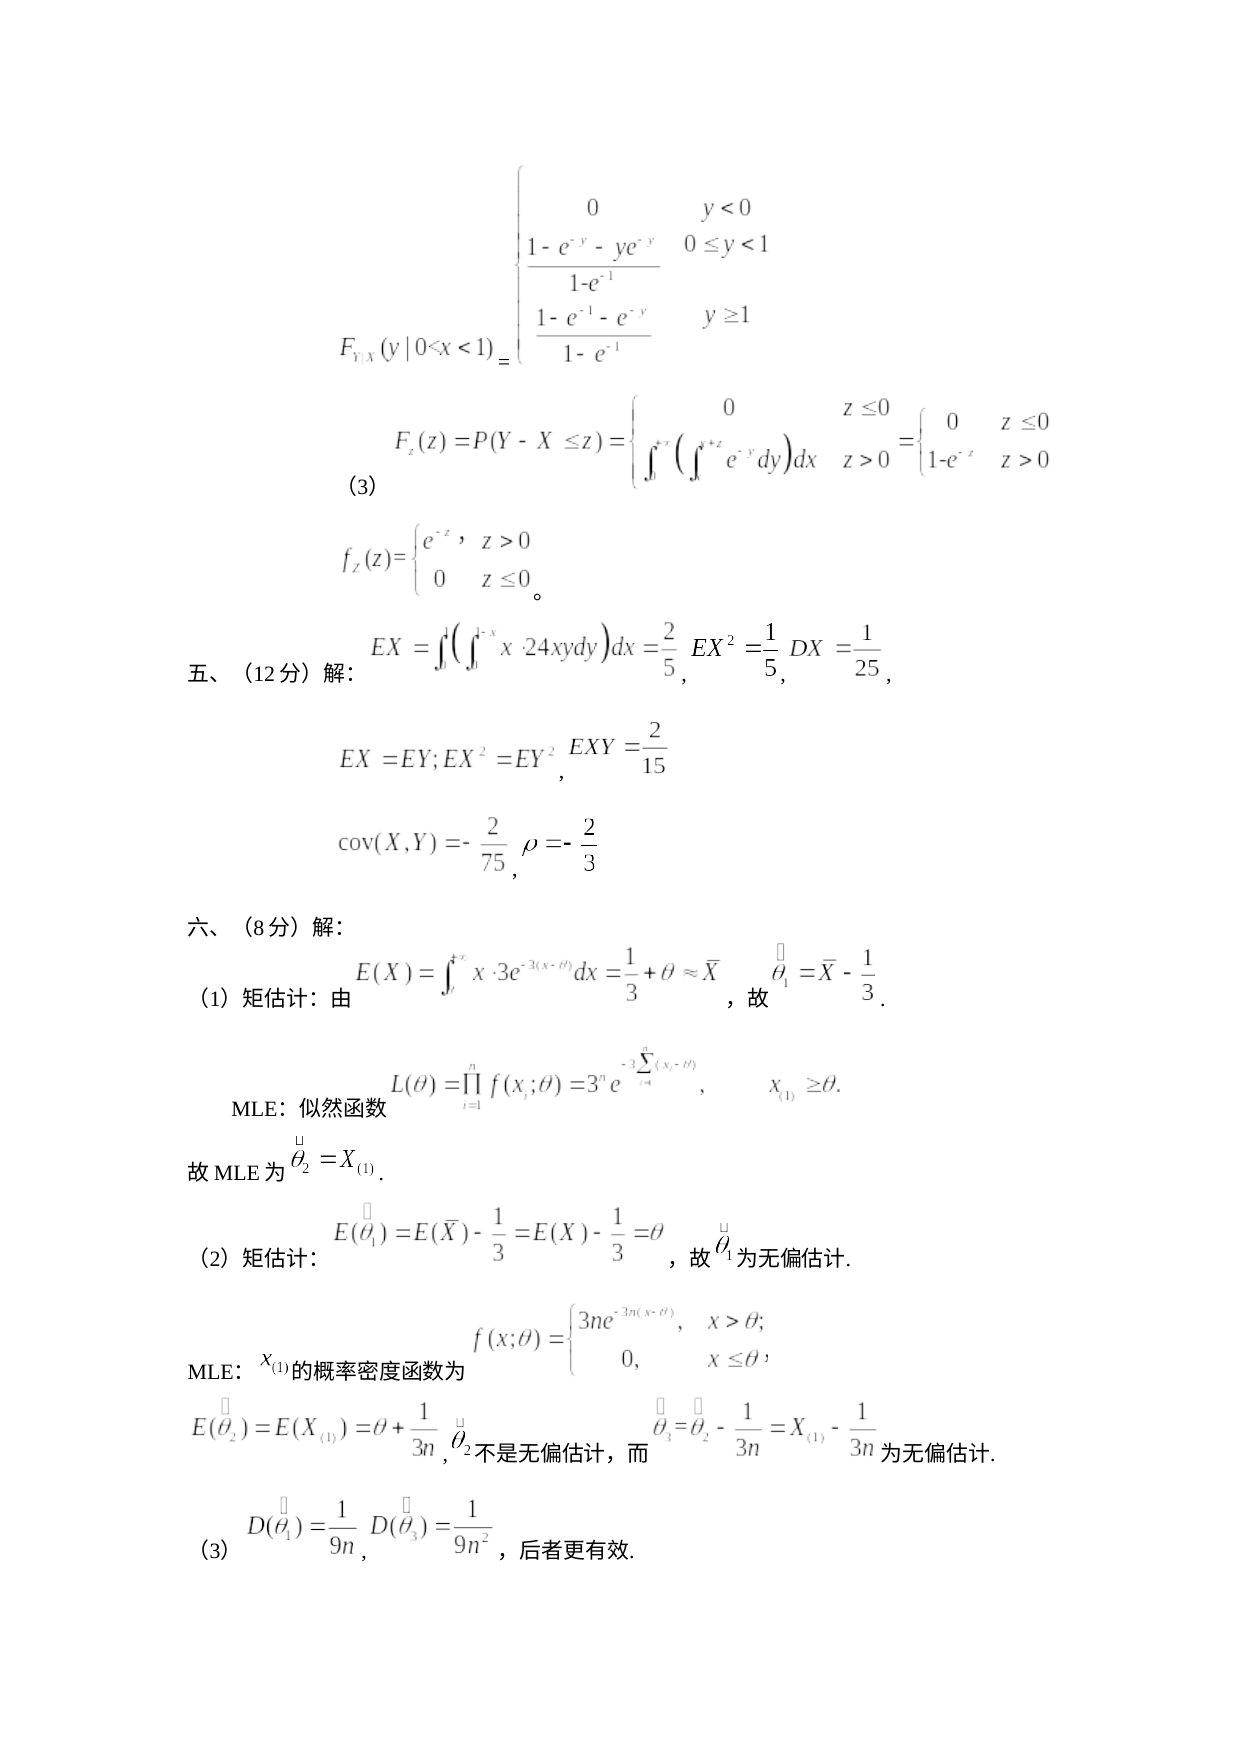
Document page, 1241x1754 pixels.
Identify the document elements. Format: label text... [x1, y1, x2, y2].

text 。 [335, 519, 1053, 617]
text （1）矩估计：由，故. [187, 942, 1053, 1039]
text = [335, 162, 1053, 389]
text , [335, 812, 1053, 909]
text （3） [335, 389, 1053, 519]
text 故MLE为. [187, 1137, 1053, 1202]
text （2）矩估计：，故为无偏估计. [187, 1202, 1053, 1299]
text MLE：的概率密度函数为 [187, 1299, 1053, 1397]
text 五、（12分）解：,,, [187, 617, 1053, 714]
text （3）,，后者更有效. [187, 1494, 1053, 1592]
text 六、（8分）解： [187, 909, 1053, 942]
text , [335, 714, 1053, 812]
text MLE：似然函数 [187, 1039, 1053, 1137]
text ,不是无偏估计，而为无偏估计. [187, 1397, 1053, 1494]
